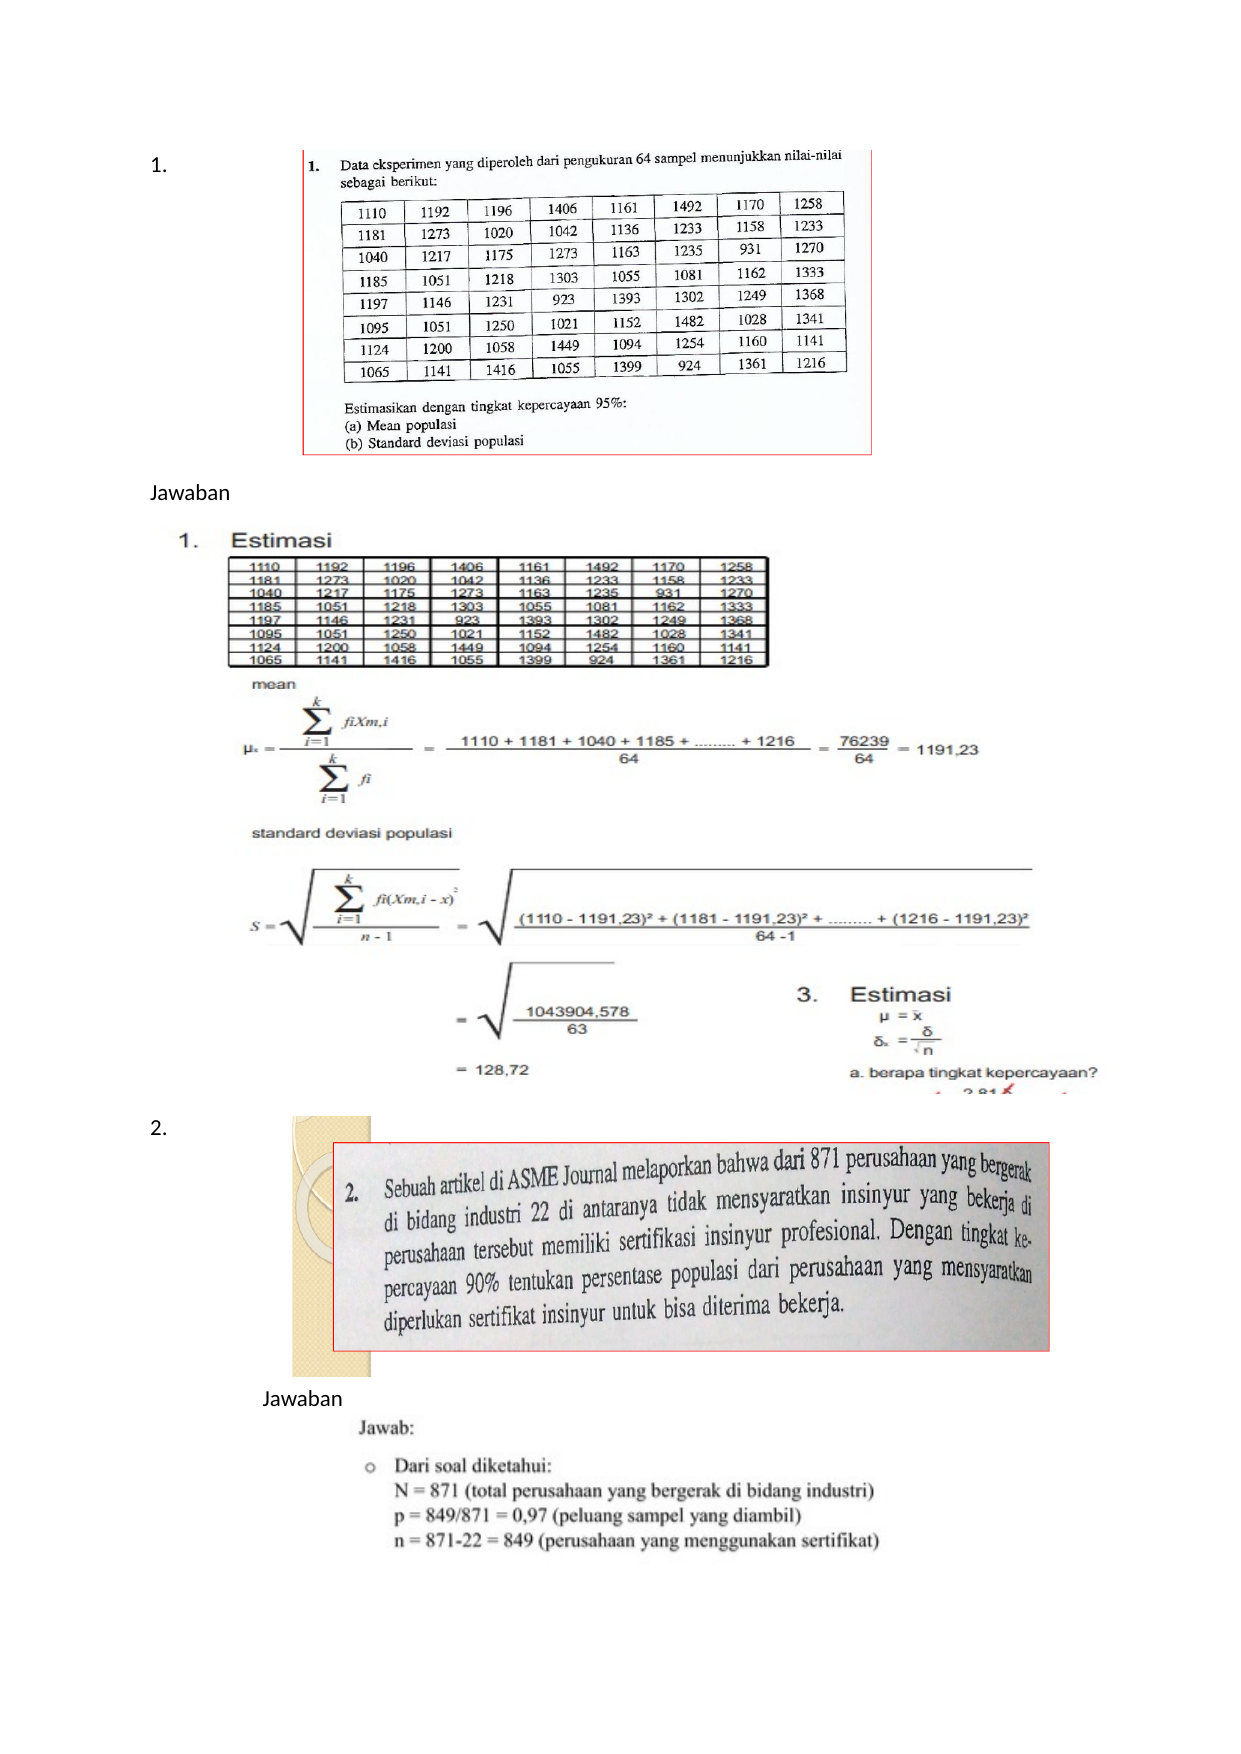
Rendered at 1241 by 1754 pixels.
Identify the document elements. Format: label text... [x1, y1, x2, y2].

list Jawaban [262, 1384, 1090, 1412]
text Jawaban [150, 478, 1090, 506]
picture [262, 1414, 1127, 1590]
picture [155, 525, 1108, 1094]
picture [299, 150, 898, 461]
